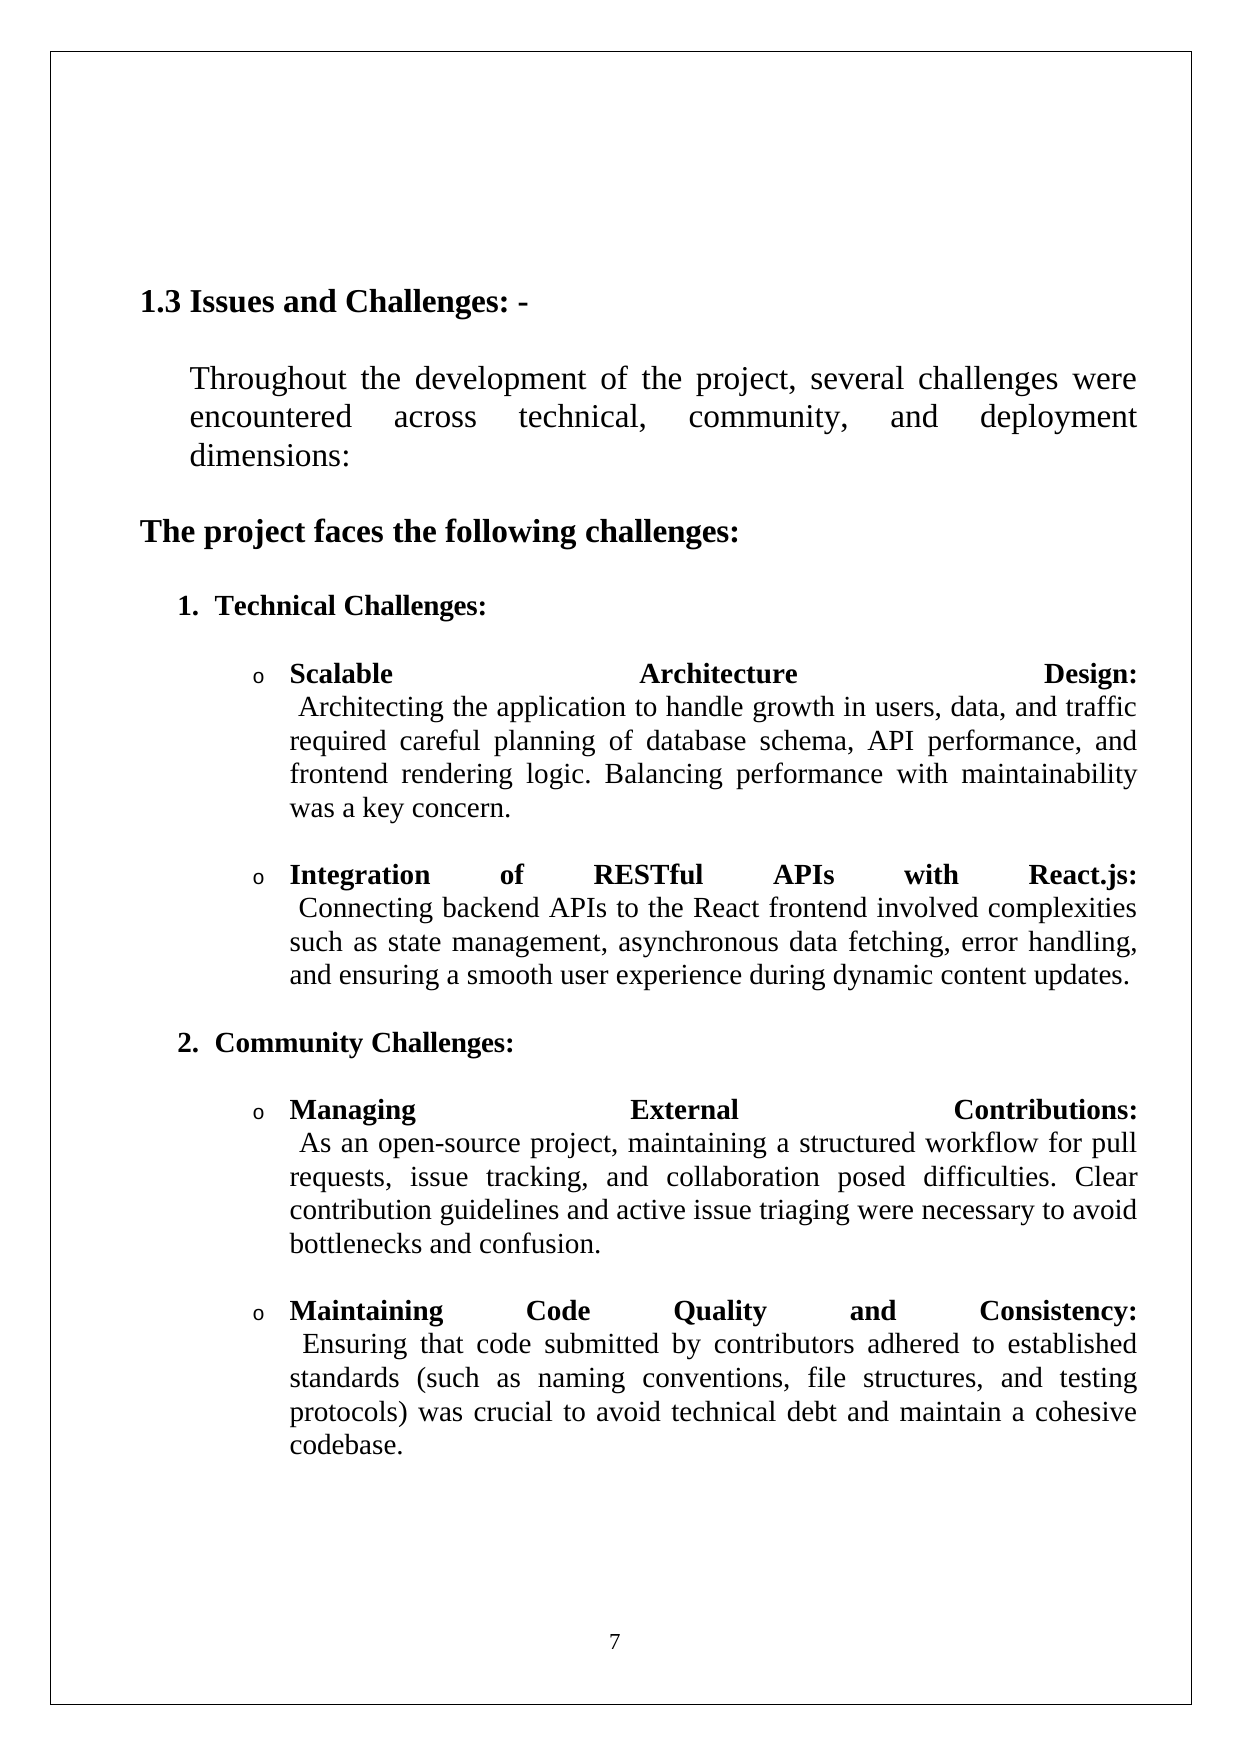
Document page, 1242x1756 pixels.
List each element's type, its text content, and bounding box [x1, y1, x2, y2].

subtitle Issues and Challenges: - [139, 282, 1138, 320]
subtitle Throughout the development of the project, several challenges were encountered across technical, community, and deployment dimensions: [189, 359, 1138, 474]
list Integration of RESTful APIs with React.js: Connecting backend APIs to the React frontend involved complexities such as state management, asynchronous data fetching, error handling, and ensuring a smooth user experience during dynamic content updates. [252, 857, 1138, 992]
list Technical Challenges: [177, 589, 1138, 622]
list Scalable Architecture Design: Architecting the application to handle growth in users, data, and traffic required careful planning of database schema, API performance, and frontend rendering logic. Balancing performance with maintainability was a key concern. [252, 656, 1138, 824]
list Community Challenges: [177, 1025, 1138, 1059]
list Managing External Contributions: As an open-source project, maintaining a structured workflow for pull requests, issue tracking, and collaboration posed difficulties. Clear contribution guidelines and active issue triaging were necessary to avoid bottlenecks and confusion. [252, 1092, 1138, 1260]
list Maintaining Code Quality and Consistency: Ensuring that code submitted by contributors adhered to established standards (such as naming conventions, file structures, and testing protocols) was crucial to avoid technical debt and maintain a cohesive codebase. [252, 1294, 1138, 1461]
text The project faces the following challenges: [139, 512, 1138, 550]
